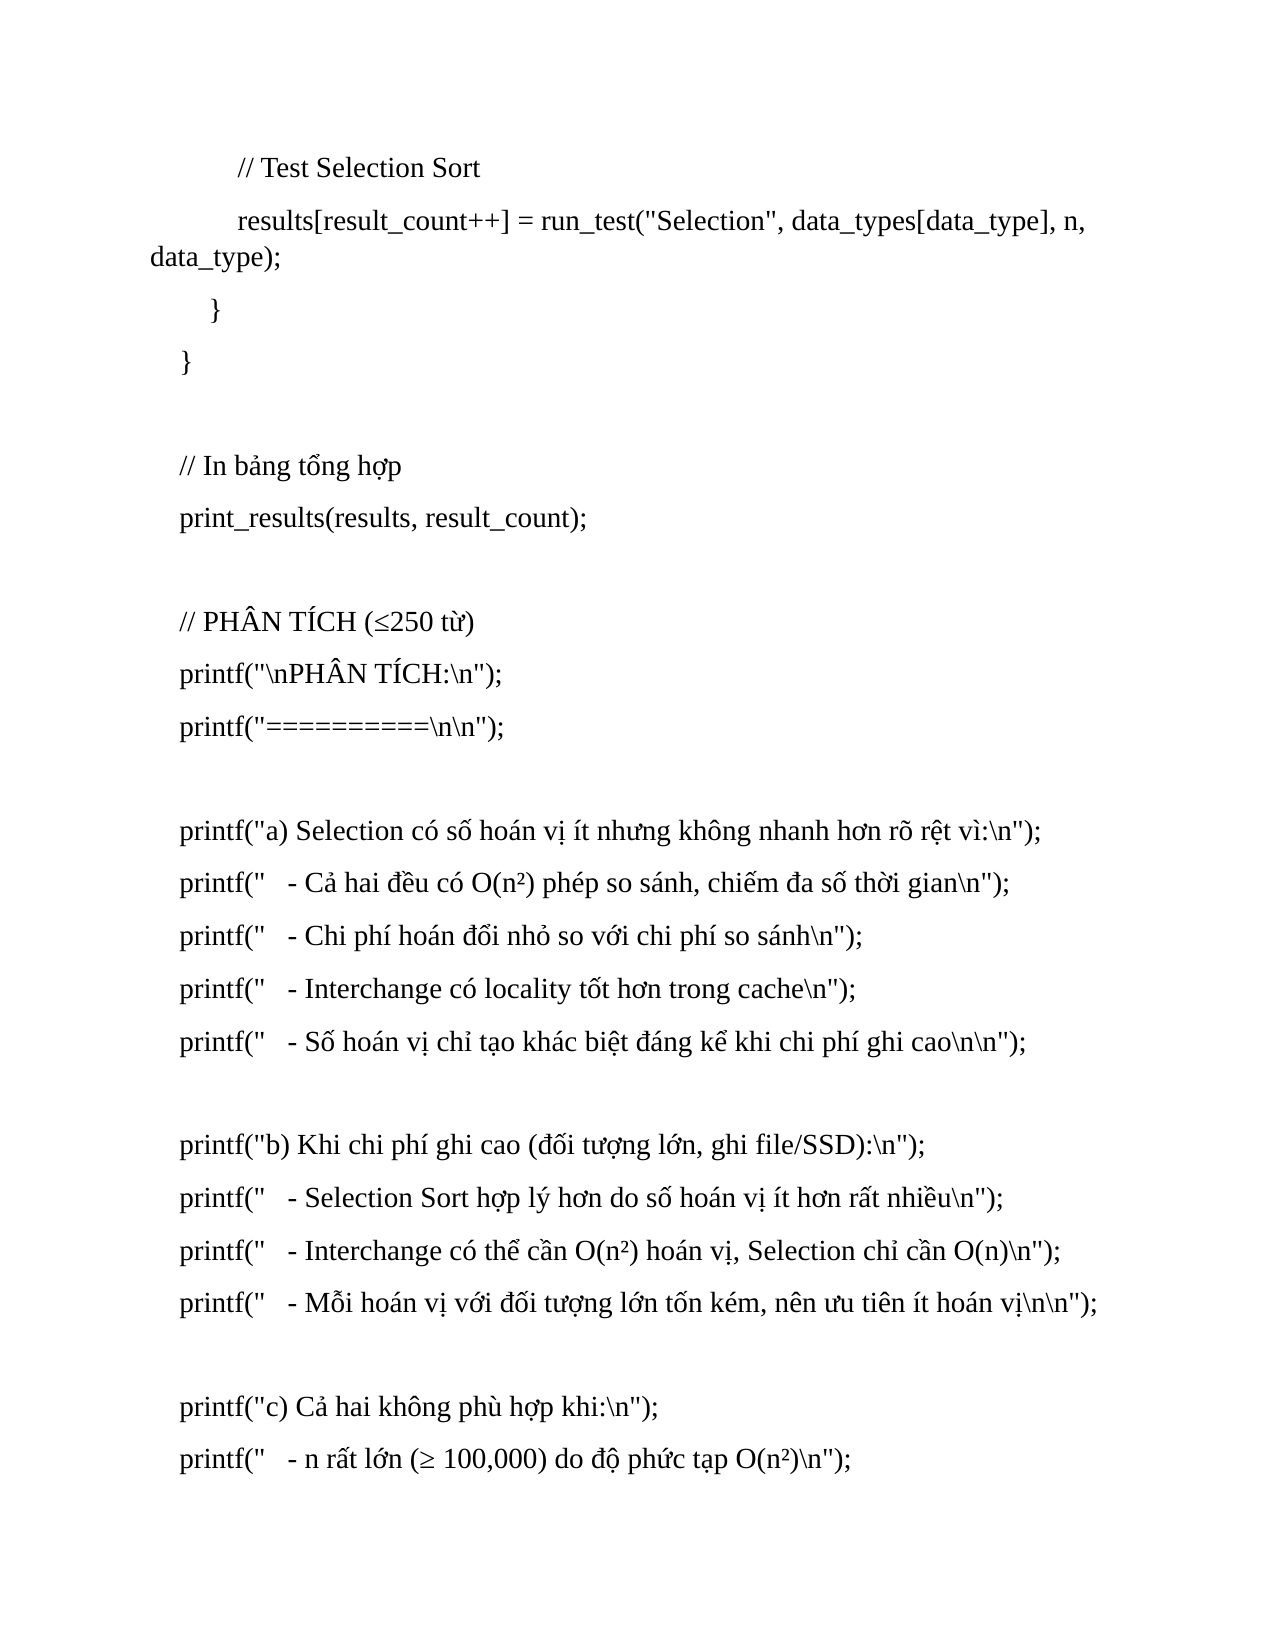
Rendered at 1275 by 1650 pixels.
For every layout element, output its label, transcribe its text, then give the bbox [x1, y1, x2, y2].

text printf(" - Interchange có thể cần O(n²) hoán vị, Selection chỉ cần O(n)\n"); [150, 1233, 1125, 1266]
text } [150, 344, 1125, 378]
text printf(" - Selection Sort hợp lý hơn do số hoán vị ít hơn rất nhiều\n"); [150, 1180, 1125, 1213]
text // In bảng tổng hợp [150, 448, 1125, 481]
text printf(" - Số hoán vị chỉ tạo khác biệt đáng kể khi chi phí ghi cao\n\n"); [150, 1024, 1125, 1057]
text printf("==========\n\n"); [150, 709, 1125, 743]
text printf(" - Mỗi hoán vị với đối tượng lớn tốn kém, nên ưu tiên ít hoán vị\n\n"); [150, 1286, 1125, 1319]
text printf("b) Khi chi phí ghi cao (đối tượng lớn, ghi file/SSD):\n"); [150, 1127, 1125, 1161]
text results[result_count++] = run_test("Selection", data_types[data_type], n, data_type); [150, 203, 1125, 272]
text printf(" - Chi phí hoán đổi nhỏ so với chi phí so sánh\n"); [150, 918, 1125, 952]
text printf(" - Cả hai đều có O(n²) phép so sánh, chiếm đa số thời gian\n"); [150, 866, 1125, 899]
text } [150, 292, 1125, 325]
text printf(" - Interchange có locality tốt hơn trong cache\n"); [150, 971, 1125, 1005]
text printf("\nPHÂN TÍCH:\n"); [150, 657, 1125, 690]
text printf("c) Cả hai không phù hợp khi:\n"); [150, 1389, 1125, 1422]
text // Test Selection Sort [150, 150, 1125, 183]
text printf(" - n rất lớn (≥ 100,000) do độ phức tạp O(n²)\n"); [150, 1442, 1125, 1475]
text // PHÂN TÍCH (≤250 từ) [150, 604, 1125, 637]
text print_results(results, result_count); [150, 501, 1125, 534]
text printf("a) Selection có số hoán vị ít nhưng không nhanh hơn rõ rệt vì:\n"); [150, 813, 1125, 846]
